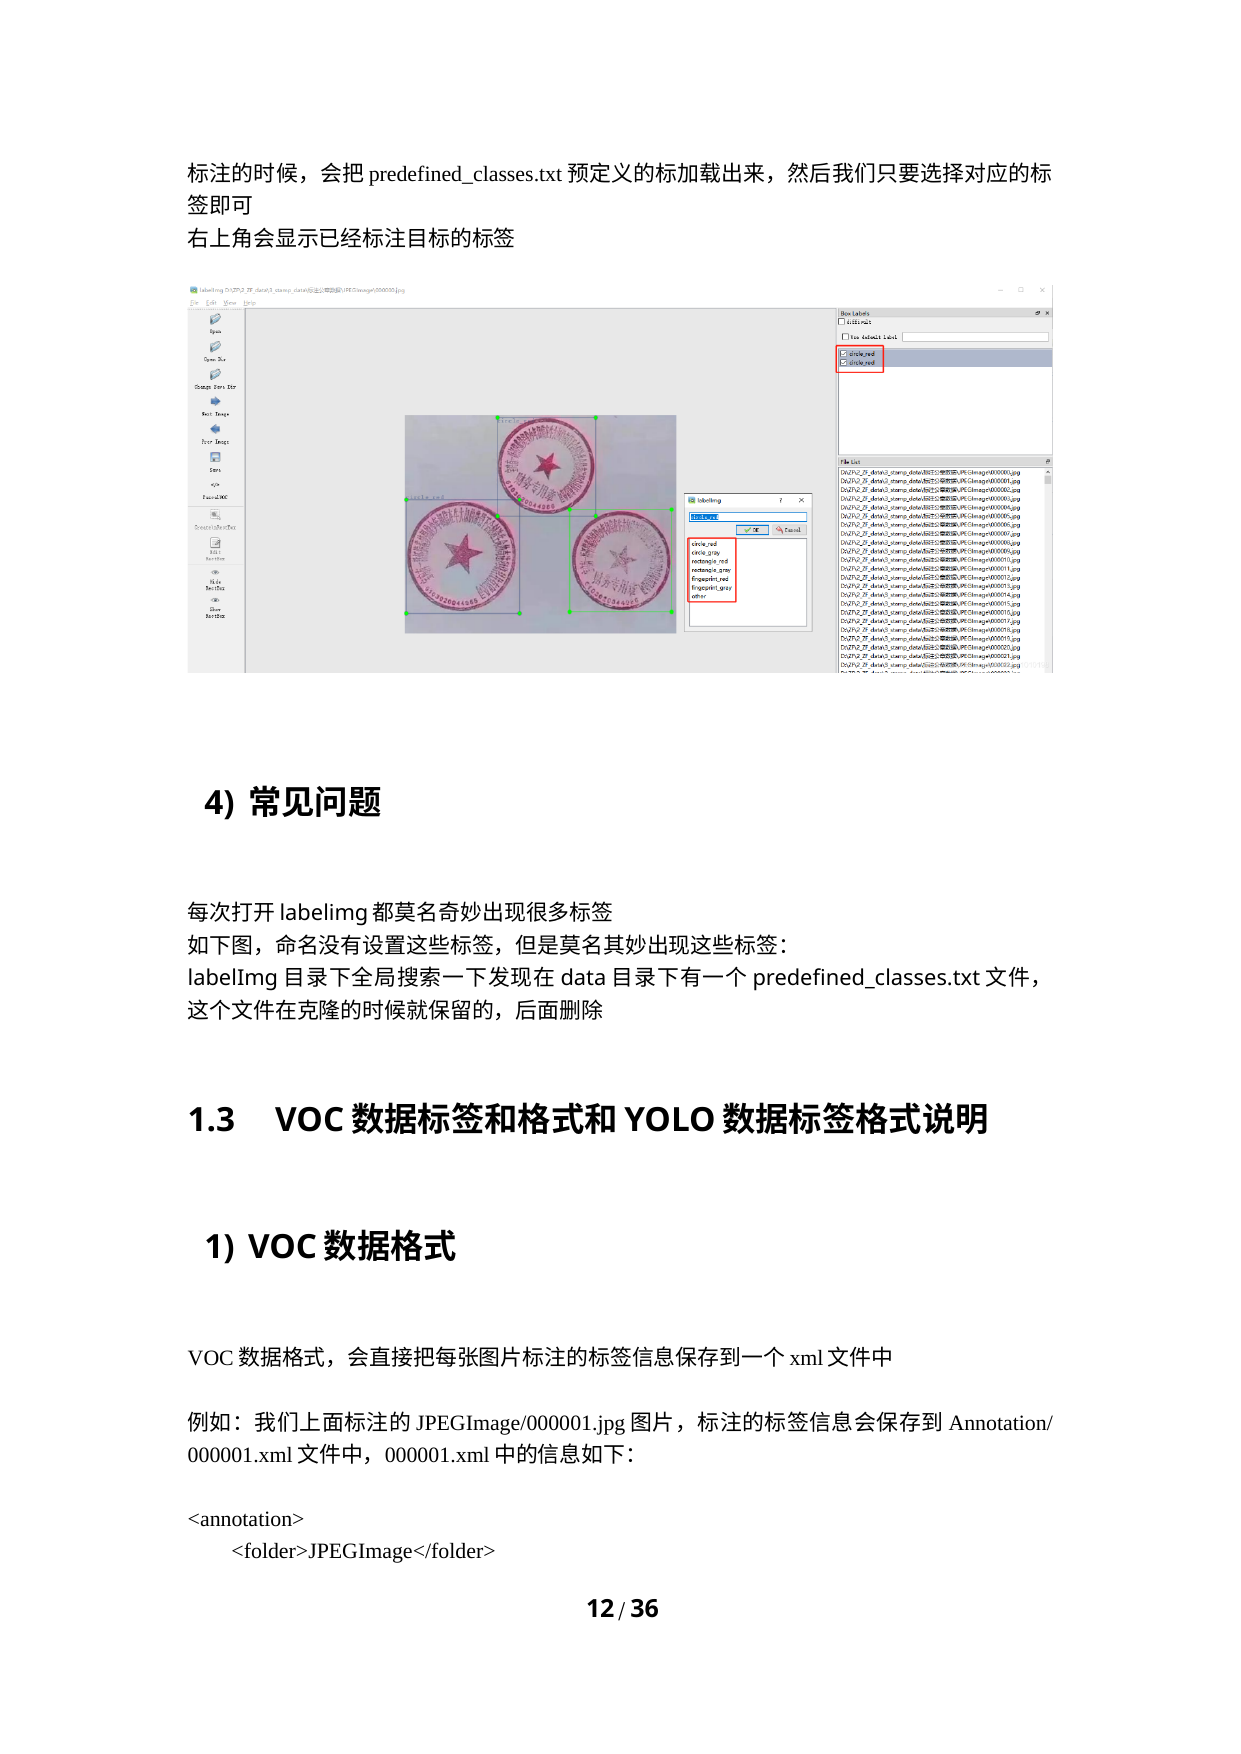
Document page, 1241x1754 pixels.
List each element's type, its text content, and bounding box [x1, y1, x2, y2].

text <annotation> [187, 1502, 1053, 1534]
subtitle 常见问题 [204, 768, 1053, 833]
subtitle VOC数据标签和格式和YOLO数据标签格式说明 [187, 1084, 1053, 1149]
text <folder>JPEGImage</folder> [187, 1534, 1053, 1567]
text 每次打开labelimg都莫名奇妙出现很多标签 [187, 895, 1053, 927]
text 例如：我们上面标注的JPEGImage/000001.jpg图片，标注的标签信息会保存到Annotation/000001.xml文件中，000001.xml中的信息如下： [187, 1404, 1053, 1469]
text 如下图，命名没有设置这些标签，但是莫名其妙出现这些标签： [187, 927, 1053, 960]
text 标注的时候，会把predefined_classes.txt预定义的标加载出来，然后我们只要选择对应的标签即可 [187, 156, 1053, 221]
picture [187, 285, 1053, 673]
text 右上角会显示已经标注目标的标签 [187, 221, 1053, 253]
subtitle VOC数据格式 [204, 1212, 1053, 1277]
text labelImg目录下全局搜索一下发现在data目录下有一个predefined_classes.txt文件，这个文件在克隆的时候就保留的，后面删除 [187, 960, 1053, 1025]
text VOC数据格式，会直接把每张图片标注的标签信息保存到一个xml文件中 [187, 1339, 1053, 1372]
